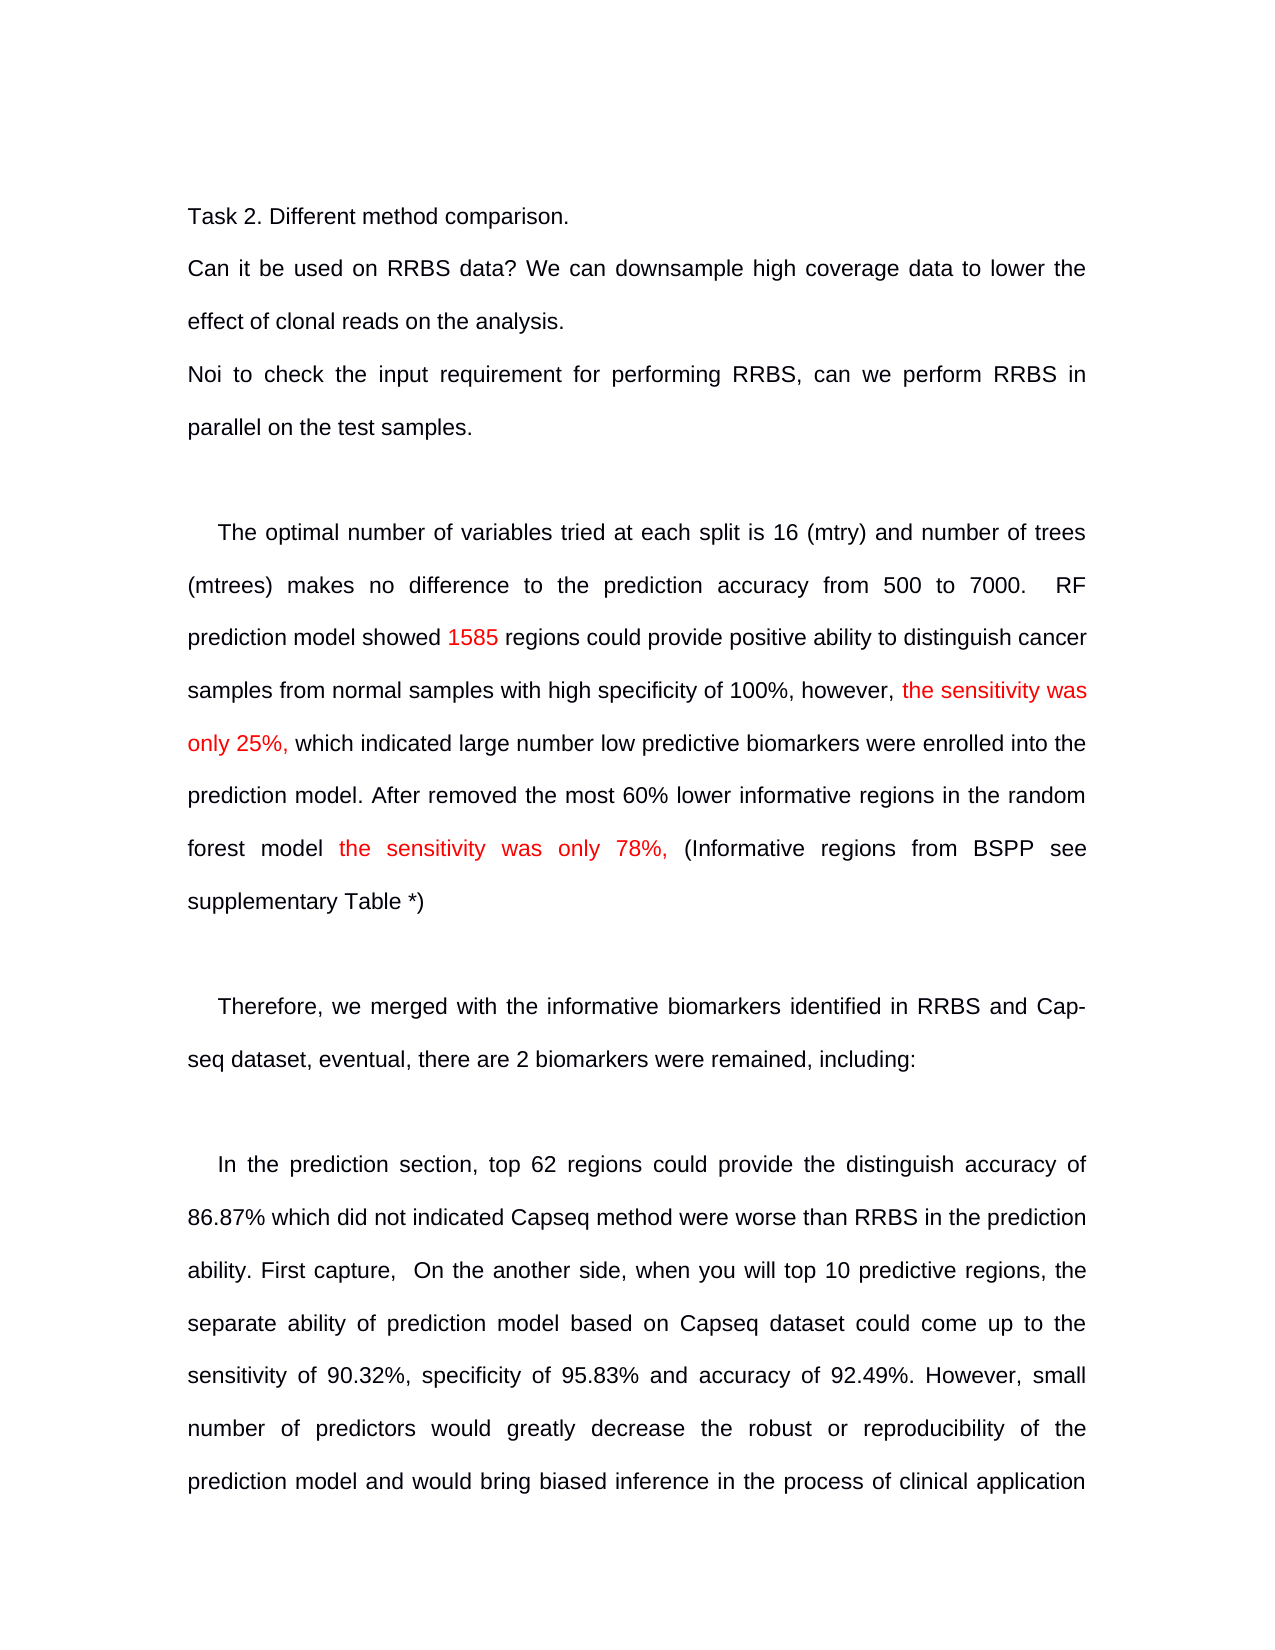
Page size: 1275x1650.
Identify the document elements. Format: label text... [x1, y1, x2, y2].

text Can it be used on RRBS data? We can downsample high coverage data to lower the effect of clonal reads on the analysis. [187, 255, 1087, 334]
text The optimal number of variables tried at each split is 16 (mtry) and number of trees (mtrees) makes no difference to the prediction accuracy from 500 to 7000. RF prediction model showed 1585 regions could provide positive ability to distinguish cancer samples from normal samples with high specificity of 100%, however, the sensitivity was only 25%, which indicated large number low predictive biomarkers were enrolled into the prediction model. After removed the most 60% lower informative regions in the random forest model the sensitivity was only 78%, (Informative regions from BSPP see supplementary Table *) [187, 519, 1087, 914]
text Therefore, we merged with the informative biomarkers identified in RRBS and Cap-seq dataset, eventual, there are 2 biomarkers were remained, including: [187, 993, 1087, 1072]
text Task 2. Different method comparison. [187, 203, 1087, 229]
text Noi to check the input requirement for performing RRBS, can we perform RRBS in parallel on the test samples. [187, 361, 1087, 440]
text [187, 1151, 1087, 1494]
